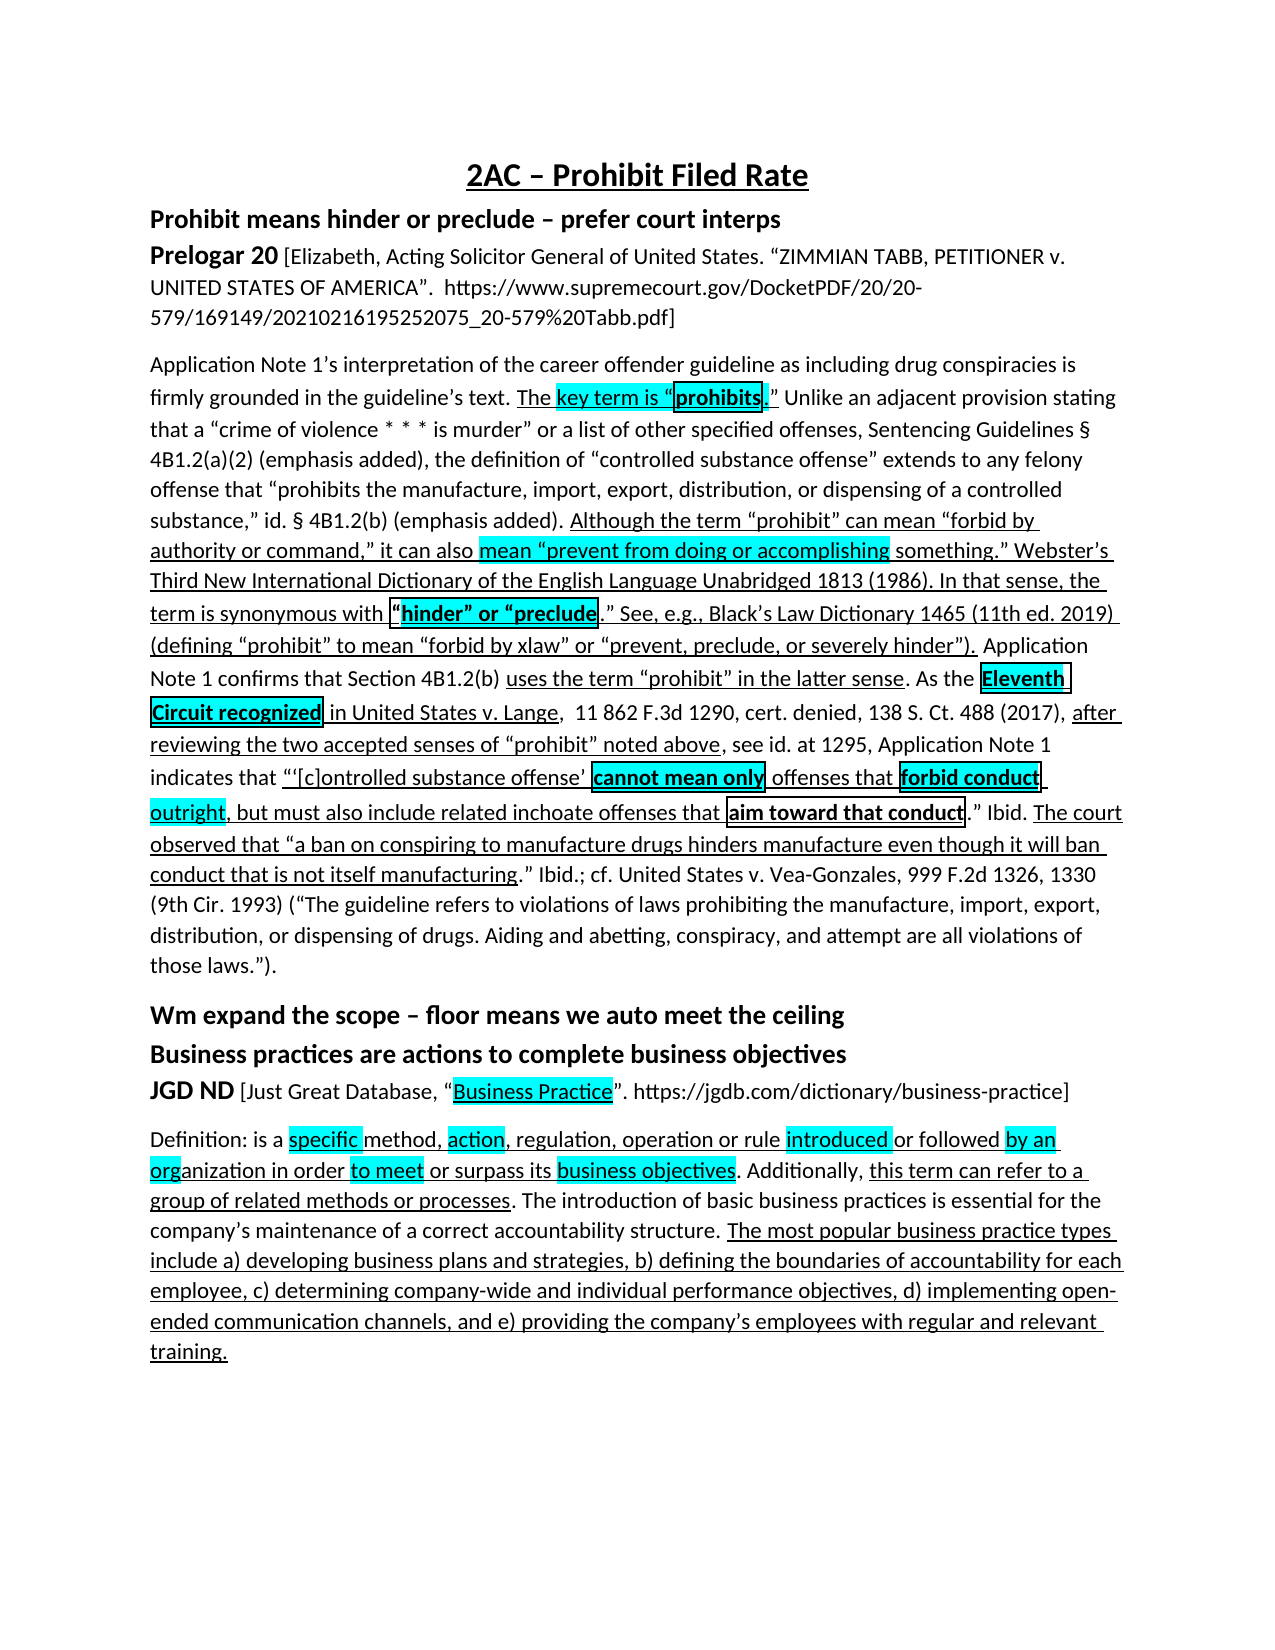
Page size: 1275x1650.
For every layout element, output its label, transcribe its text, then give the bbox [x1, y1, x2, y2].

text Prelogar 20 [Elizabeth, Acting Solicitor General of United States. “ZIMMIAN TABB, PETITIONER v. UNITED STATES OF AMERICA”. https://www.supremecourt.gov/DocketPDF/20/20-579/169149/20210216195252075_20-579%20Tabb.pdf] [150, 238, 1125, 331]
subtitle Wm expand the scope – floor means we auto meet the ceiling [150, 998, 1125, 1031]
text Definition: is a specific method, action, regulation, operation or rule introduced or followed by an organization in order to meet or surpass its business objectives. Additionally, this term can refer to a group of related methods or processes. The introduction of basic business practices is essential for the company’s maintenance of a correct accountability structure. The most popular business practice types include a) developing business plans and strategies, b) defining the boundaries of accountability for each employee, c) determining company-wide and individual performance objectives, d) implementing open-ended communication channels, and e) providing the company’s employees with regular and relevant training. [150, 1126, 1125, 1365]
text Application Note 1’s interpretation of the career offender guideline as including drug conspiracies is firmly grounded in the guideline’s text. The key term is “prohibits.” Unlike an adjacent provision stating that a “crime of violence * * * is murder” or a list of other specified offenses, Sentencing Guidelines § 4B1.2(a)(2) (emphasis added), the definition of “controlled substance offense” extends to any felony offense that “prohibits the manufacture, import, export, distribution, or dispensing of a controlled substance,” id. § 4B1.2(b) (emphasis added). Although the term “prohibit” can mean “forbid by authority or command,” it can also mean “prevent from doing or accomplishing something.” Webster’s Third New International Dictionary of the English Language Unabridged 1813 (1986). In that sense, the term is synonymous with “hinder” or “preclude.” See, e.g., Black’s Law Dictionary 1465 (11th ed. 2019) (defining “prohibit” to mean “forbid by xlaw” or “prevent, preclude, or severely hinder”). Application Note 1 confirms that Section 4B1.2(b) uses the term “prohibit” in the latter sense. As the Eleventh Circuit recognized in United States v. Lange, 11 862 F.3d 1290, cert. denied, 138 S. Ct. 488 (2017), after reviewing the two accepted senses of “prohibit” noted above, see id. at 1295, Application Note 1 indicates that “‘[c]ontrolled substance offense’ cannot mean only offenses that forbid conduct outright, but must also include related inchoate offenses that aim toward that conduct.” Ibid. The court observed that “a ban on conspiring to manufacture drugs hinders manufacture even though it will ban conduct that is not itself manufacturing.” Ibid.; cf. United States v. Vea-Gonzales, 999 F.2d 1326, 1330 (9th Cir. 1993) (“The guideline refers to violations of laws prohibiting the manufacture, import, export, distribution, or dispensing of drugs. Aiding and abetting, conspiracy, and attempt are all violations of those laws.”). [150, 350, 1125, 979]
subtitle Prohibit means hinder or preclude – prefer court interps [150, 202, 1125, 235]
subtitle Business practices are actions to complete business objectives [150, 1038, 1125, 1071]
text JGD ND [Just Great Database, “Business Practice”. https://jgdb.com/dictionary/business-practice] [150, 1073, 1125, 1106]
subtitle 2AC – Prohibit Filed Rate [150, 154, 1125, 195]
